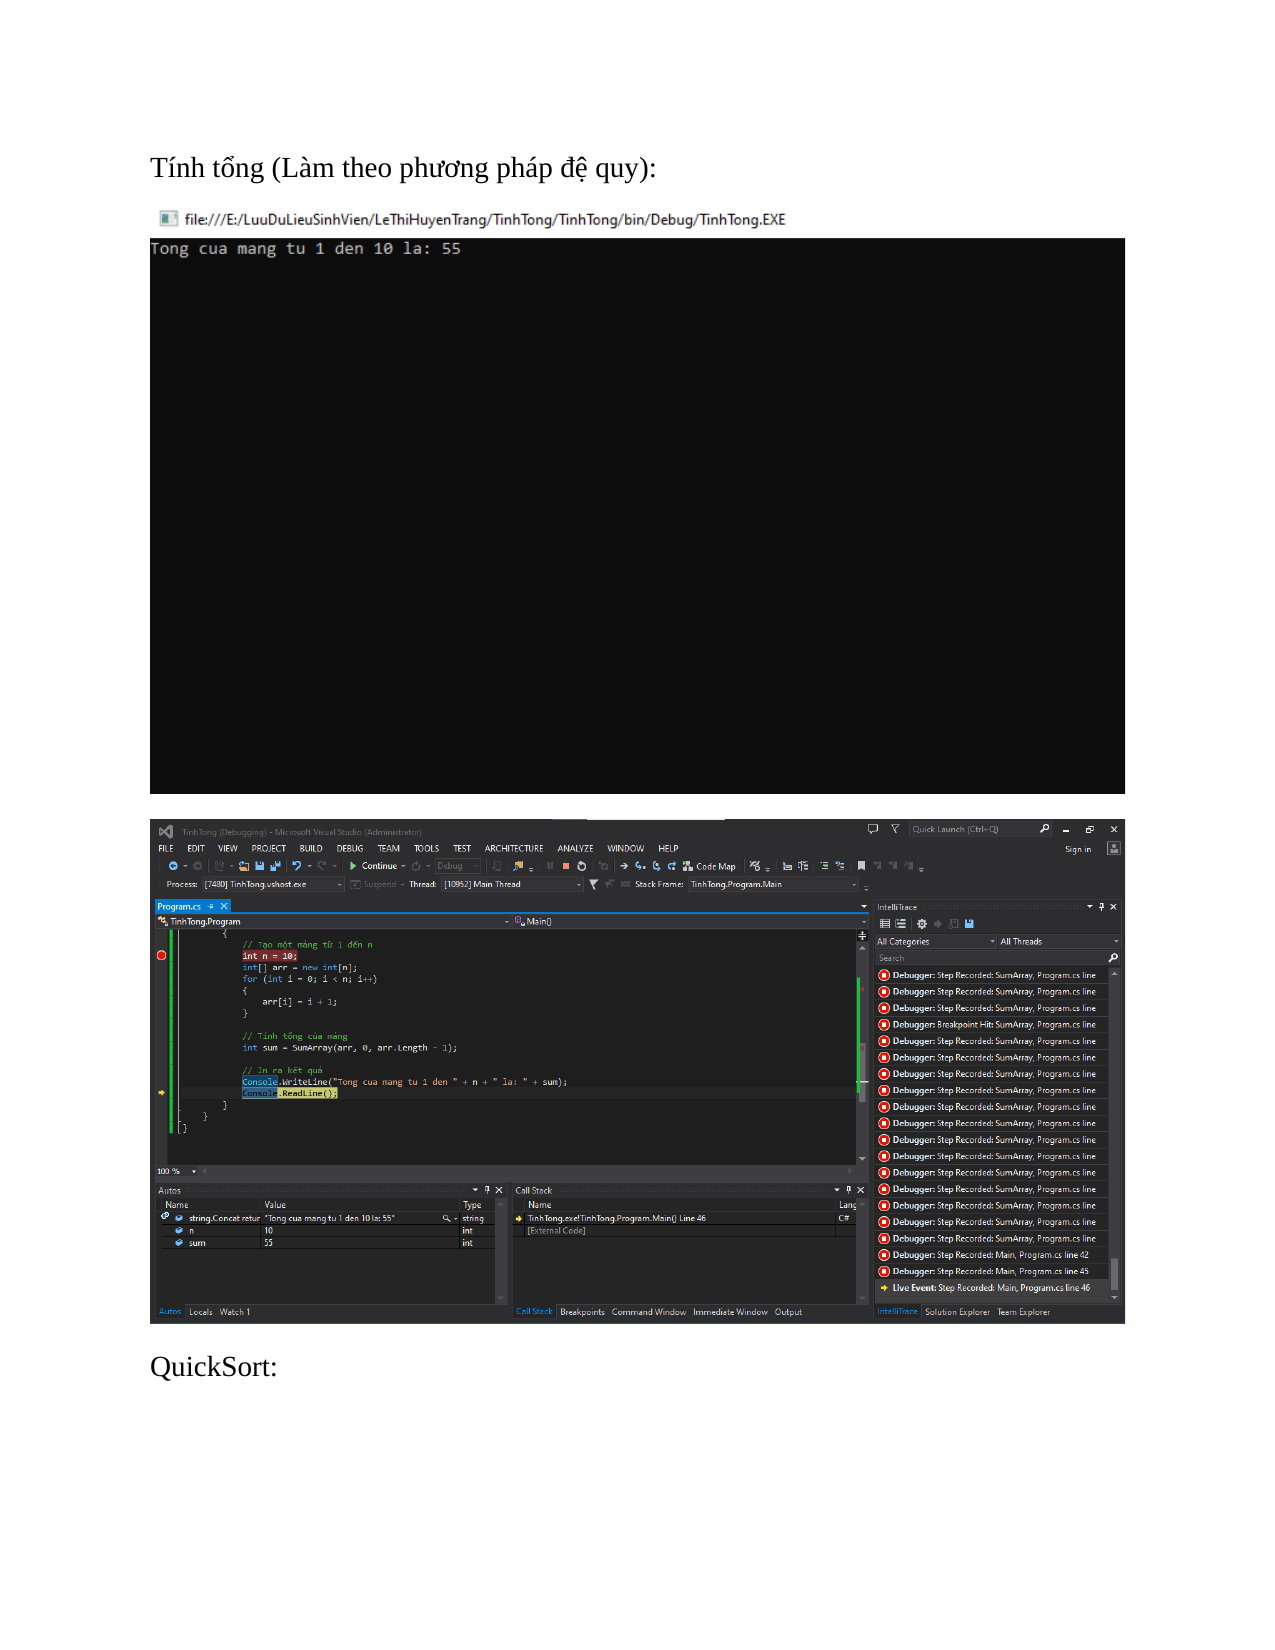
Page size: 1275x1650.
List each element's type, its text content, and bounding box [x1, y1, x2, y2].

picture [150, 819, 1125, 1324]
picture [150, 209, 1125, 794]
text QuickSort: [150, 1349, 1125, 1383]
text Tính tổng (Làm theo phương pháp đệ quy): [150, 150, 1125, 183]
